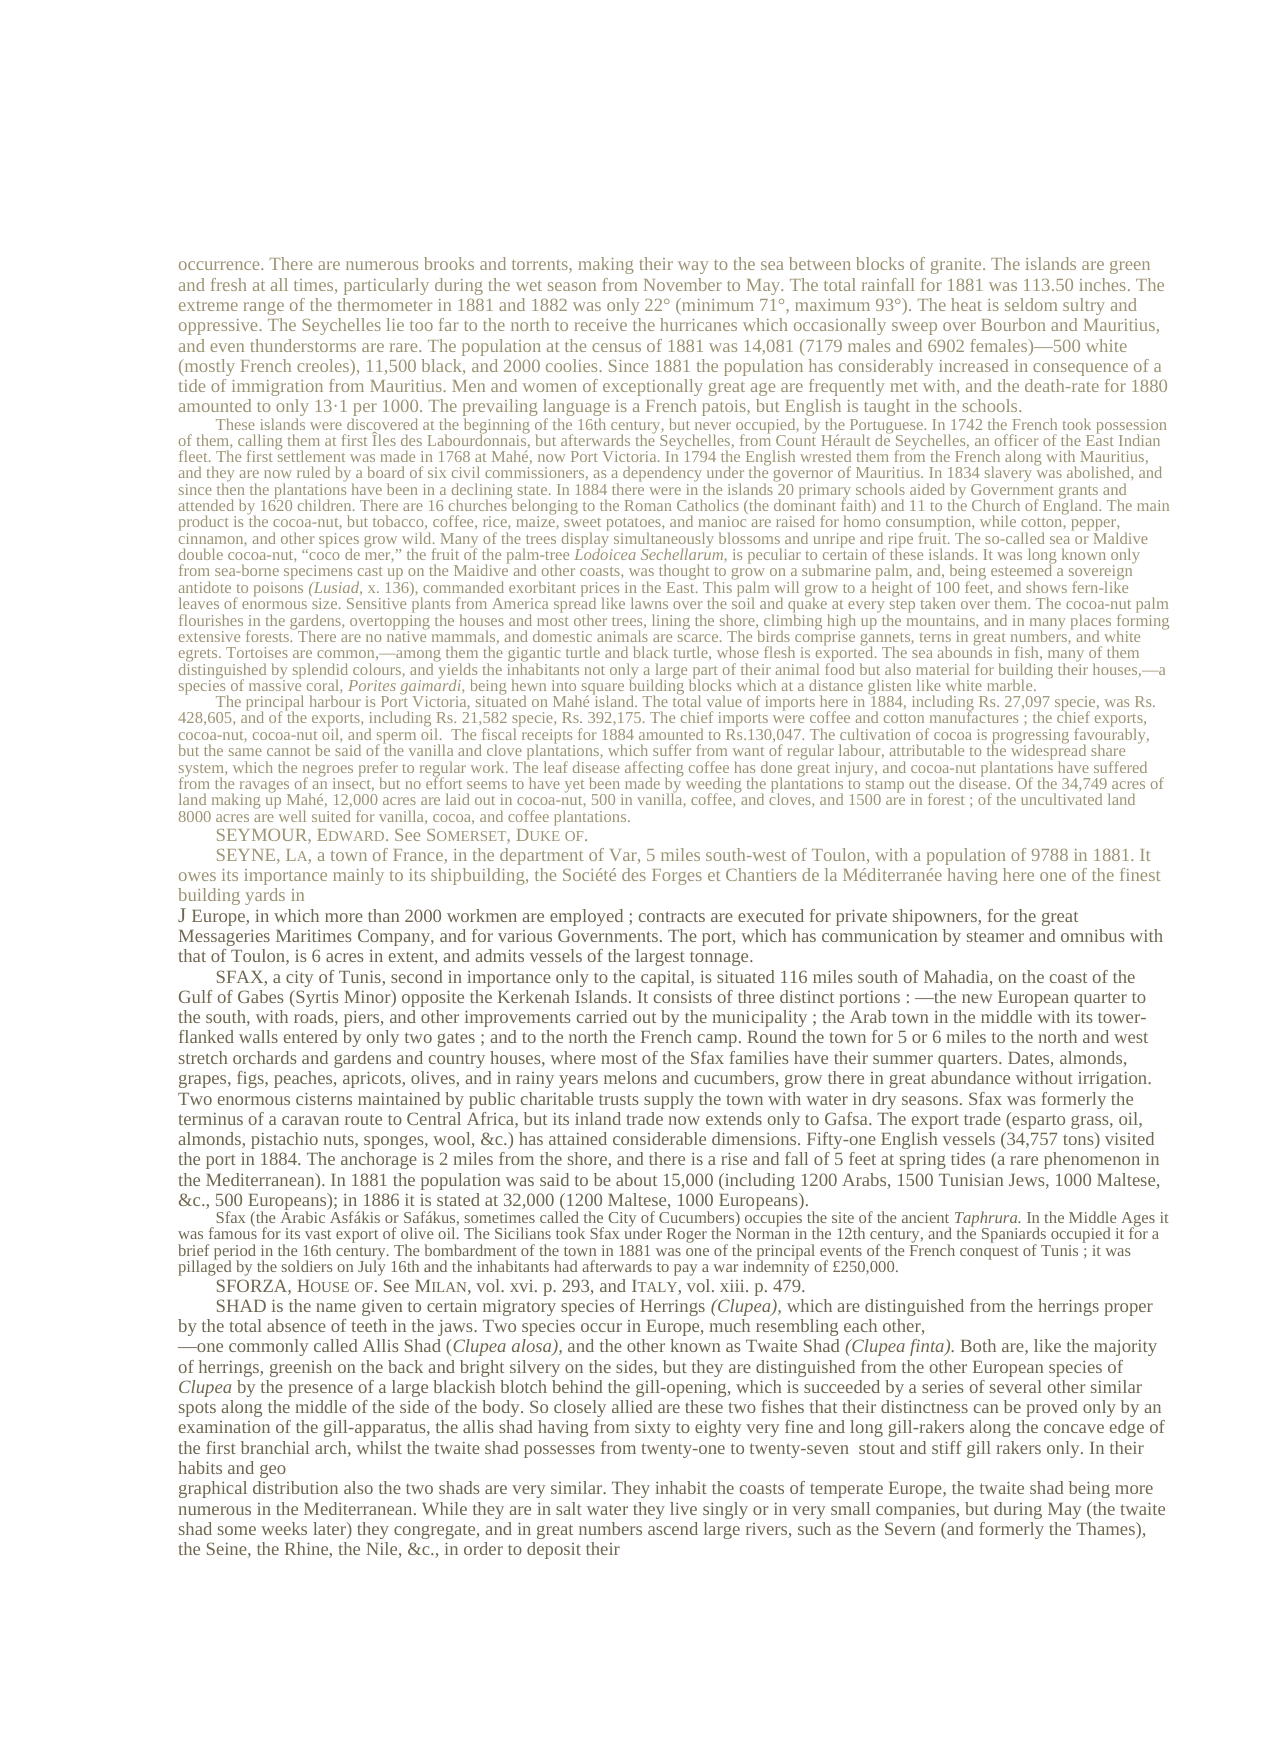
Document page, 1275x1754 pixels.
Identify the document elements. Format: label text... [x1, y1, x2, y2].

text These islands were discovered at the beginning of the 16th century, but never occupied, by the Portuguese. In 1742 the French took possession of them, calling them at first Îles des Labourdonnais, but afterwards the Seychelles, from Count Hérault de Seychelles, an officer of the East Indian fleet. The first settlement was made in 1768 at Mahé, now Port Victoria. In 1794 the English wrested them from the French along with Mauritius, and they are now ruled by a board of six civil commissioners, as a dependency under the governor of Mauritius. In 1834 slavery was abolished, and since then the plantations have been in a declining state. In 1884 there were in the islands 20 primary schools aided by Government grants and attended by 1620 children. There are 16 churches belonging to the Roman Catholics (the dominant faith) and 11 to the Church of England. The main product is the cocoa-nut, but tobacco, coffee, rice, maize, sweet potatoes, and manioc are raised for homo consumption, while cotton, pepper, cinnamon, and other spices grow wild. Many of the trees display simultaneously blossoms and unripe and ripe fruit. The so-called sea or Maldive double cocoa-nut, “coco de mer,” the fruit of the palm-tree Lodoicea Sechellarum, is peculiar to certain of these islands. It was long known only from sea-borne specimens cast up on the Maidive and other coasts, was thought to grow on a submarine palm, and, being esteemed a sovereign antidote to poisons (Lusiad, x. 136), commanded exorbitant prices in the East. This palm will grow to a height of 100 feet, and shows fern-like leaves of enormous size. Sensitive plants from America spread like lawns over the soil and quake at every step taken over them. The cocoa-nut palm flourishes in the gardens, overtopping the houses and most other trees, lining the shore, climbing high up the mountains, and in many places forming extensive forests. There are no native mammals, and domestic animals are scarce. The birds comprise gannets, terns in great numbers, and white egrets. Tortoises are common,—among them the gigantic turtle and black turtle, whose flesh is exported. The sea abounds in fish, many of them distinguished by splendid colours, and yields the inhabitants not only a large part of their animal food but also material for building their houses,—a species of massive coral, Porites gaimardi, being hewn into square building blocks which at a distance glisten like white marble. [178, 417, 1173, 695]
text graphical distribution also the two shads are very similar. They inhabit the coasts of temperate Europe, the twaite shad being more numerous in the Mediterranean. While they are in salt water they live singly or in very small companies, but during May (the twaite shad some weeks later) they congregate, and in great numbers ascend large rivers, such as the Severn (and formerly the Thames), the Seine, the Rhine, the Nile, &c., in order to deposit their [178, 1479, 1173, 1560]
text Sfax (the Arabic Asfákis or Safákus, sometimes called the City of Cucumbers) occupies the site of the ancient Taphrura. In the Middle Ages it was famous for its vast export of olive oil. The Sicilians took Sfax under Roger the Norman in the 12th century, and the Spaniards occupied it for a brief period in the 16th century. The bombardment of the town in 1881 was one of the principal events of the French conquest of Tunis ; it was pillaged by the soldiers on July 16th and the inhabitants had afterwards to pay a war indemnity of £250,000. [178, 1211, 1173, 1276]
text J Europe, in which more than 2000 workmen are employed ; contracts are executed for private shipowners, for the great Messageries Maritimes Company, and for various Governments. The port, which has communication by steamer and omnibus with that of Toulon, is 6 acres in extent, and admits vessels of the largest tonnage. [178, 905, 1173, 967]
text The principal harbour is Port Victoria, situated on Mahé island. The total value of imports here in 1884, including Rs. 27,097 specie, was Rs. 428,605, and of the exports, including Rs. 21,582 specie, Rs. 392,175. The chief imports were coffee and cotton manufactures ; the chief exports, cocoa-nut, cocoa-nut oil, and sperm oil. The fiscal receipts for 1884 amounted to Rs.130,047. The cultivation of cocoa is progressing favourably, but the same cannot be said of the vanilla and clove plantations, which suffer from want of regular labour, attributable to the widespread share system, which the negroes prefer to regular work. The leaf disease affecting coffee has done great injury, and cocoa-nut plantations have suffered from the ravages of an insect, but no effort seems to have yet been made by weeding the plantations to stamp out the disease. Of the 34,749 acres of land making up Mahé, 12,000 acres are laid out in cocoa-nut, 500 in vanilla, coffee, and cloves, and 1500 are in forest ; of the uncultivated land 8000 acres are well suited for vanilla, cocoa, and coffee plantations. [178, 695, 1173, 826]
text SHAD is the name given to certain migratory species of Herrings (Clupea), which are distinguished from the herrings proper by the total absence of teeth in the jaws. Two species occur in Europe, much resembling each other, [178, 1296, 1173, 1337]
text occurrence. There are numerous brooks and torrents, making their way to the sea between blocks of granite. The islands are green and fresh at all times, particularly during the wet season from November to May. The total rainfall for 1881 was 113.50 inches. The extreme range of the thermometer in 1881 and 1882 was only 22° (minimum 71°, maximum 93°). The heat is seldom sultry and oppressive. The Seychelles lie too far to the north to receive the hurricanes which occasionally sweep over Bourbon and Mauritius, and even thunderstorms are rare. The population at the census of 1881 was 14,081 (7179 males and 6902 females)—500 white (mostly French creoles), 11,500 black, and 2000 coolies. Since 1881 the population has considerably increased in consequence of a tide of immigration from Mauritius. Men and women of exceptionally great age are frequently met with, and the death-rate for 1880 amounted to only 13·1 per 1000. The prevailing language is a French patois, but English is taught in the schools. [178, 254, 1173, 417]
text SEYNE, La, a town of France, in the department of Var, 5 miles south-west of Toulon, with a population of 9788 in 1881. It owes its importance mainly to its shipbuilding, the Société des Forges et Chantiers de la Méditerranée having here one of the finest building yards in [178, 845, 1173, 905]
text SFAX, a city of Tunis, second in importance only to the capital, is situated 116 miles south of Mahadia, on the coast of the Gulf of Gabes (Syrtis Minor) opposite the Kerkenah Islands. It consists of three distinct portions : —the new European quarter to the south, with roads, piers, and other improvements carried out by the municipality ; the Arab town in the middle with its tower- flanked walls entered by only two gates ; and to the north the French camp. Round the town for 5 or 6 miles to the north and west stretch orchards and gardens and country houses, where most of the Sfax families have their summer quarters. Dates, almonds, grapes, figs, peaches, apricots, olives, and in rainy years melons and cucumbers, grow there in great abundance without irrigation. Two enormous cisterns maintained by public charitable trusts supply the town with water in dry seasons. Sfax was formerly the terminus of a caravan route to Central Africa, but its inland trade now extends only to Gafsa. The export trade (esparto grass, oil, almonds, pistachio nuts, sponges, wool, &c.) has attained considerable dimensions. Fifty-one English vessels (34,757 tons) visited the port in 1884. The anchorage is 2 miles from the shore, and there is a rise and fall of 5 feet at spring tides (a rare phenomenon in the Mediterranean). In 1881 the population was said to be about 15,000 (including 1200 Arabs, 1500 Tunisian Jews, 1000 Maltese, &c., 500 Europeans); in 1886 it is stated at 32,000 (1200 Maltese, 1000 Europeans). [178, 967, 1173, 1211]
text SEYMOUR, Edward. See Somerset, Duke of. [178, 826, 1173, 845]
text —one commonly called Allis Shad (Clupea alοsa), and the other known as Twaite Shad (Clupea finta). Both are, like the majority of herrings, greenish on the back and bright silvery on the sides, but they are distinguished from the other European species of Clupea by the presence of a large blackish blotch behind the gill-opening, which is succeeded by a series of several other similar spots along the middle of the side of the body. So closely allied are these two fishes that their distinctness can be proved only by an examination of the gill-apparatus, the allis shad having from sixty to eighty very fine and long gill-rakers along the concave edge of the first branchial arch, whilst the twaite shad possesses from twenty-one to twenty-seven stout and stiff gill rakers only. In their habits and geo [178, 1337, 1173, 1479]
text SFORZA, House of. See Milan, vol. xvi. p. 293, and Italy, vol. xiii. p. 479. [178, 1276, 1173, 1296]
